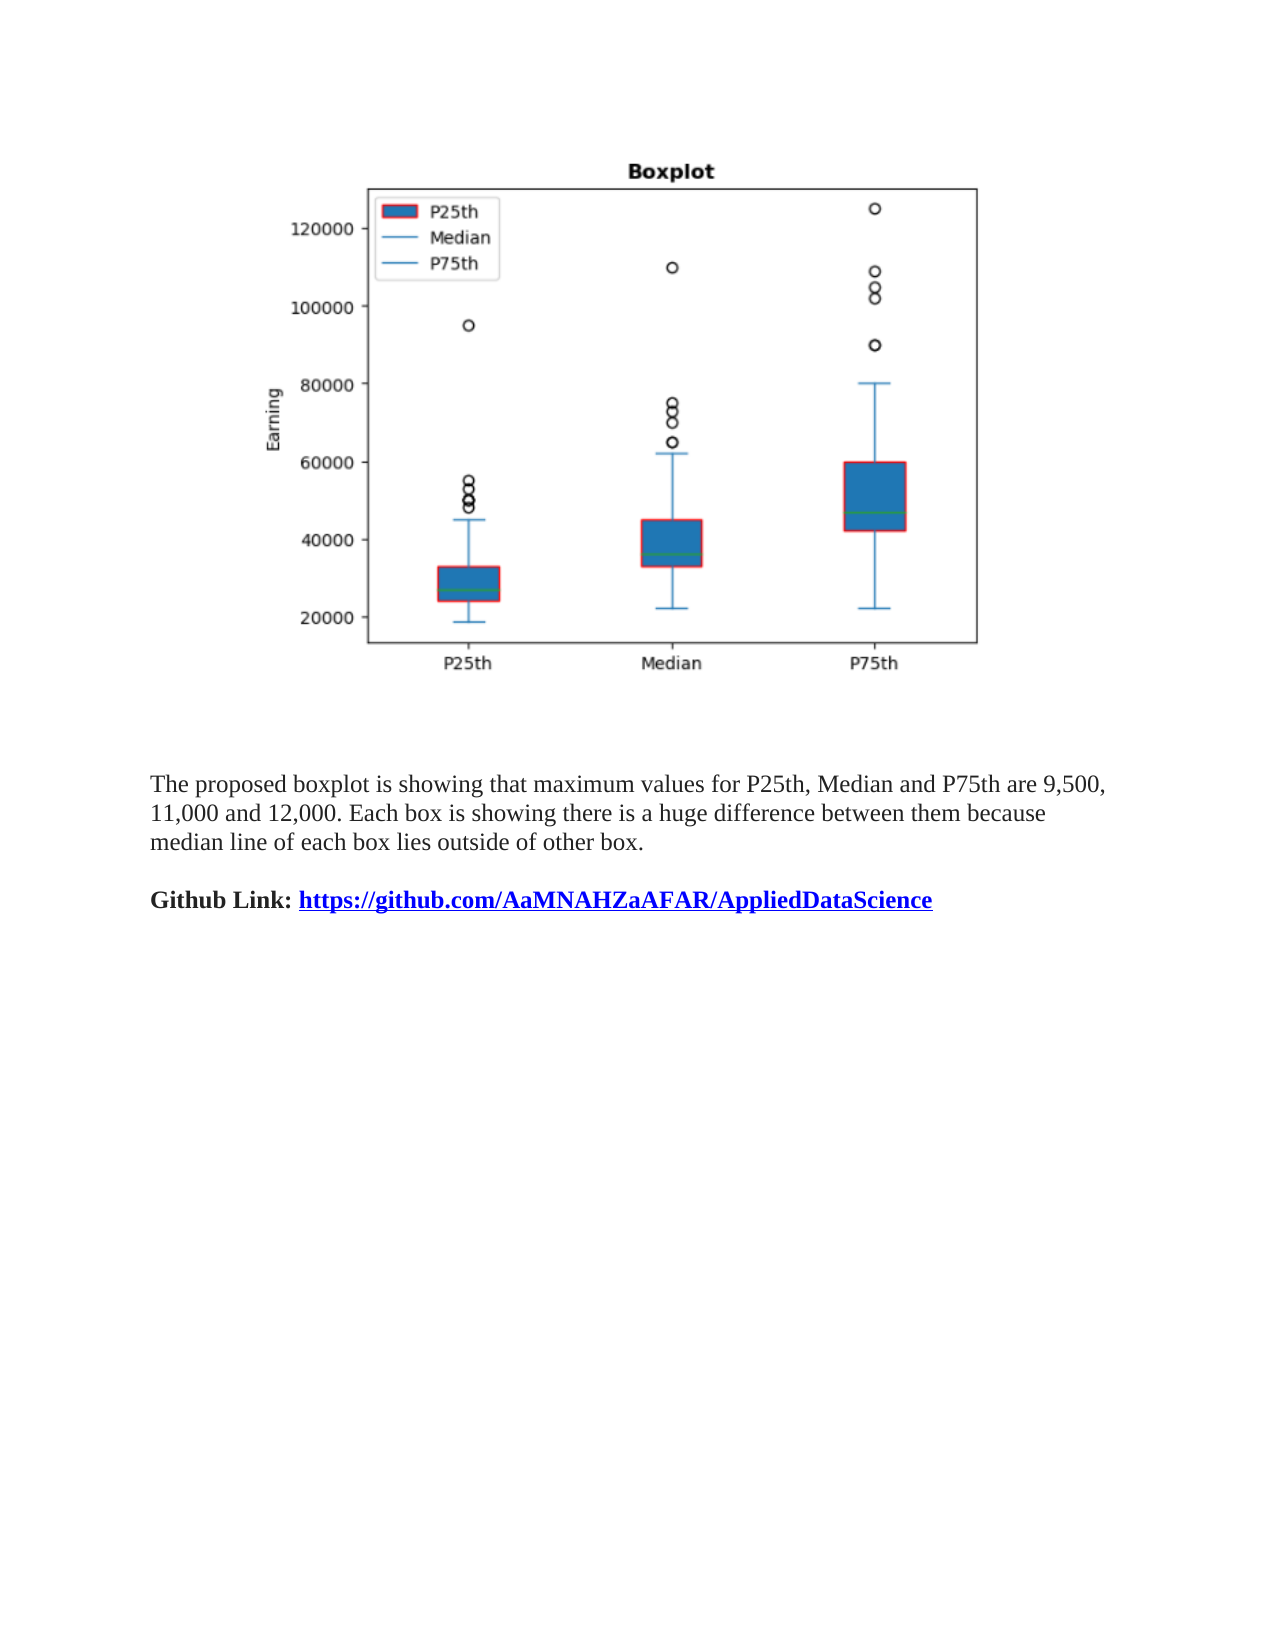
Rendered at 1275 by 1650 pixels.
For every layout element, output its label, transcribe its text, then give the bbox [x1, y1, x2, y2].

text Github Link: https://github.com/AaMNAHZaAFAR/AppliedDataScience [150, 885, 1125, 913]
text The proposed boxplot is showing that maximum values for P25th, Median and P75th are 9,500, 11,000 and 12,000. Each box is showing there is a huge difference between them because median line of each box lies outside of other box. [150, 769, 1125, 856]
picture [263, 150, 1012, 683]
